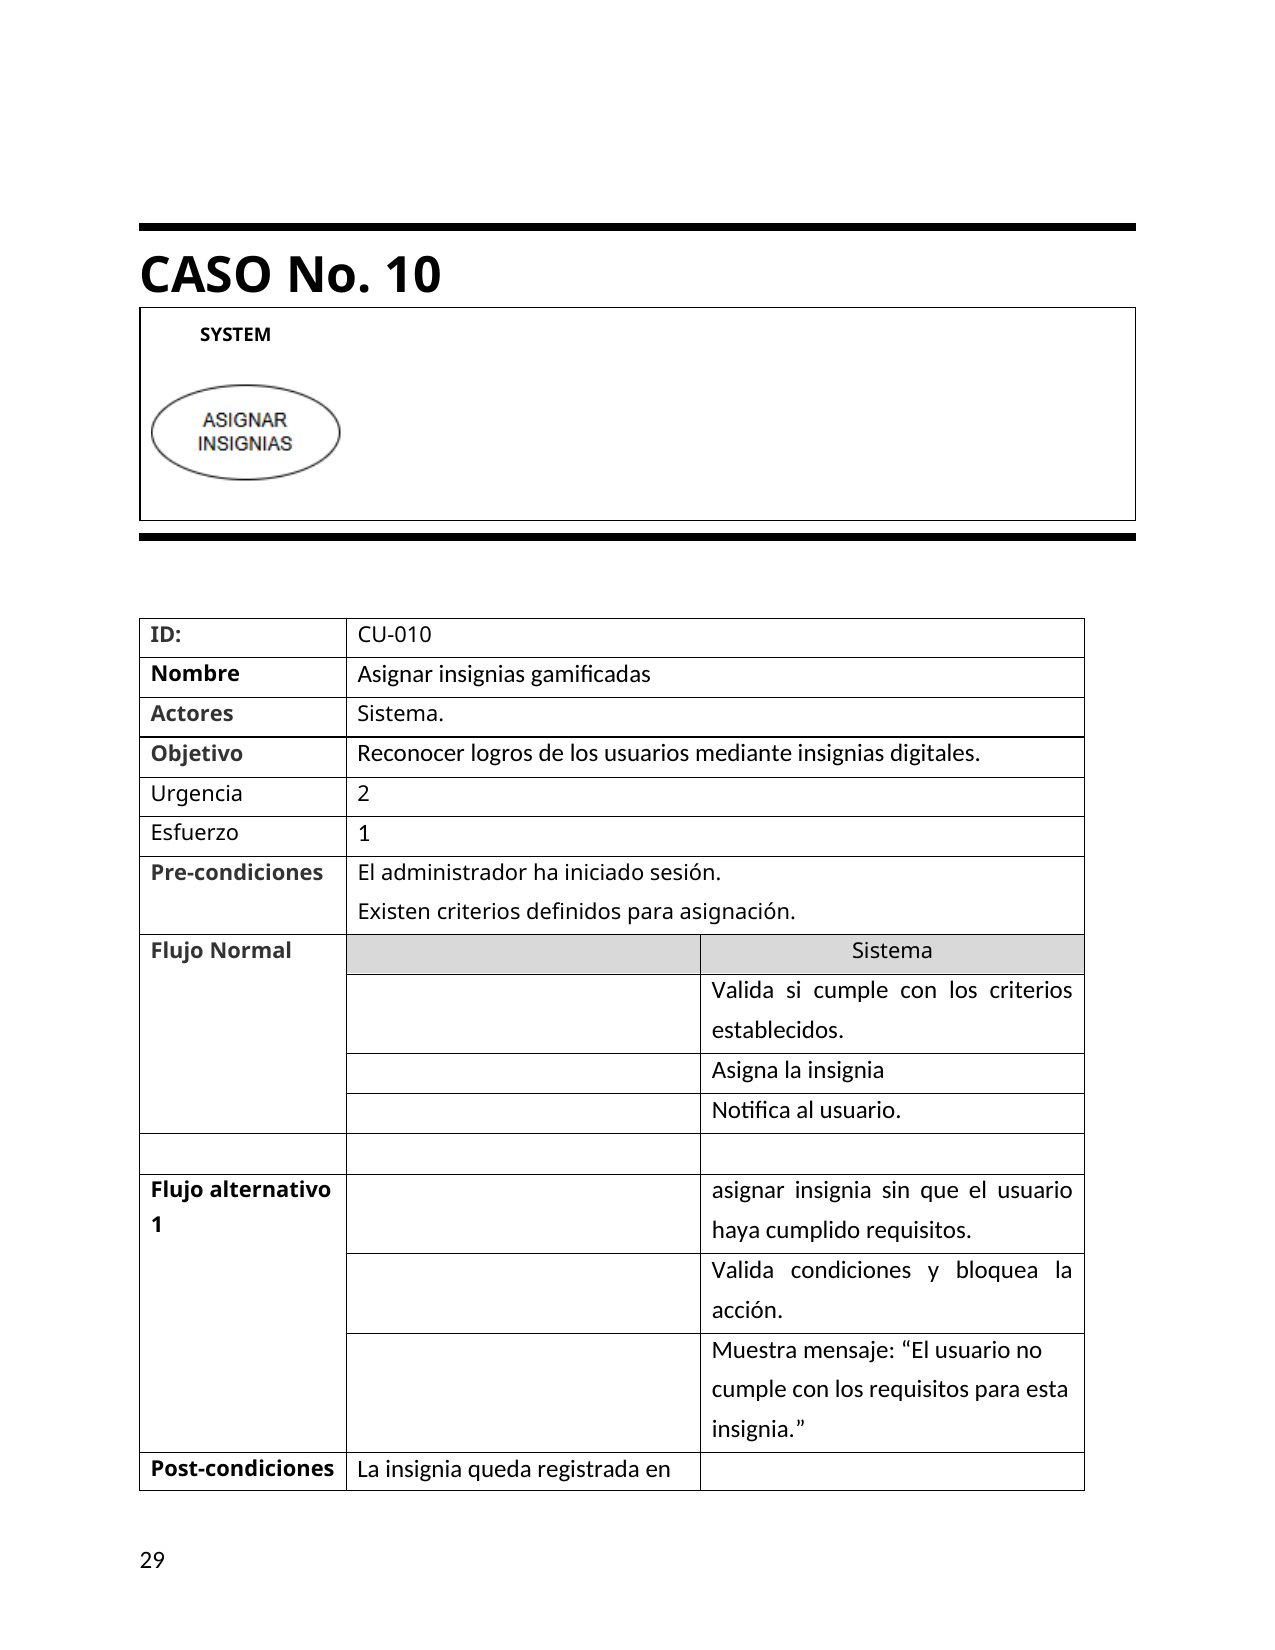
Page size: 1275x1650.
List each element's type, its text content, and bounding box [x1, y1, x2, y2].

table_cell 2 [347, 778, 1084, 816]
table_header SYSTEM [141, 308, 1135, 520]
table_cell [701, 1134, 1084, 1173]
table_cell [347, 935, 700, 973]
table_cell [347, 1254, 700, 1333]
table_cell Nombre [140, 658, 346, 697]
table_cell Objetivo [140, 738, 346, 777]
table_cell [347, 1175, 700, 1253]
table_cell Sistema. [347, 698, 1084, 736]
table_cell Reconocer logros de los usuarios mediante insignias digitales. [347, 738, 1084, 777]
table_cell Esfuerzo [140, 817, 346, 856]
table_cell Asignar insignias gamificadas [347, 658, 1084, 697]
table_cell asignar insignia sin que el usuario haya cumplido requisitos. [701, 1175, 1084, 1253]
table_cell Muestra mensaje: “El usuario no cumple con los requisitos para esta insignia.” [701, 1334, 1084, 1452]
table_cell Actores [140, 698, 346, 736]
table_cell Pre-condiciones [140, 857, 346, 934]
table_cell [347, 1334, 700, 1452]
table_cell [347, 1134, 700, 1173]
table_cell Urgencia [140, 778, 346, 816]
table_cell [347, 975, 700, 1053]
table_cell [347, 1054, 700, 1093]
table_cell Valida condiciones y bloquea la acción. [701, 1254, 1084, 1333]
table_cell El administrador ha iniciado sesión. Existen criterios definidos para asignación. [347, 857, 1084, 934]
table_cell Post-condiciones [140, 1453, 346, 1490]
table_cell Notifica al usuario. [701, 1094, 1084, 1133]
table_cell [347, 1094, 700, 1133]
table_cell Valida si cumple con los criterios establecidos. [701, 975, 1084, 1053]
table_cell La insignia queda registrada en el perfil del usuario. [347, 1453, 700, 1490]
table_cell Flujo Normal [140, 935, 346, 1133]
table_cell Sistema [701, 935, 1084, 973]
table_header CU-010 [347, 619, 1084, 657]
table_cell [701, 1453, 1084, 1490]
table_cell Flujo alternativo 1 [140, 1175, 346, 1452]
table_header ID: [140, 619, 346, 657]
text CASO No. 10 [139, 231, 1136, 307]
table_cell 1 [347, 817, 1084, 856]
table_cell Asigna la insignia [701, 1054, 1084, 1093]
table_cell [140, 1134, 346, 1173]
picture [151, 358, 372, 520]
